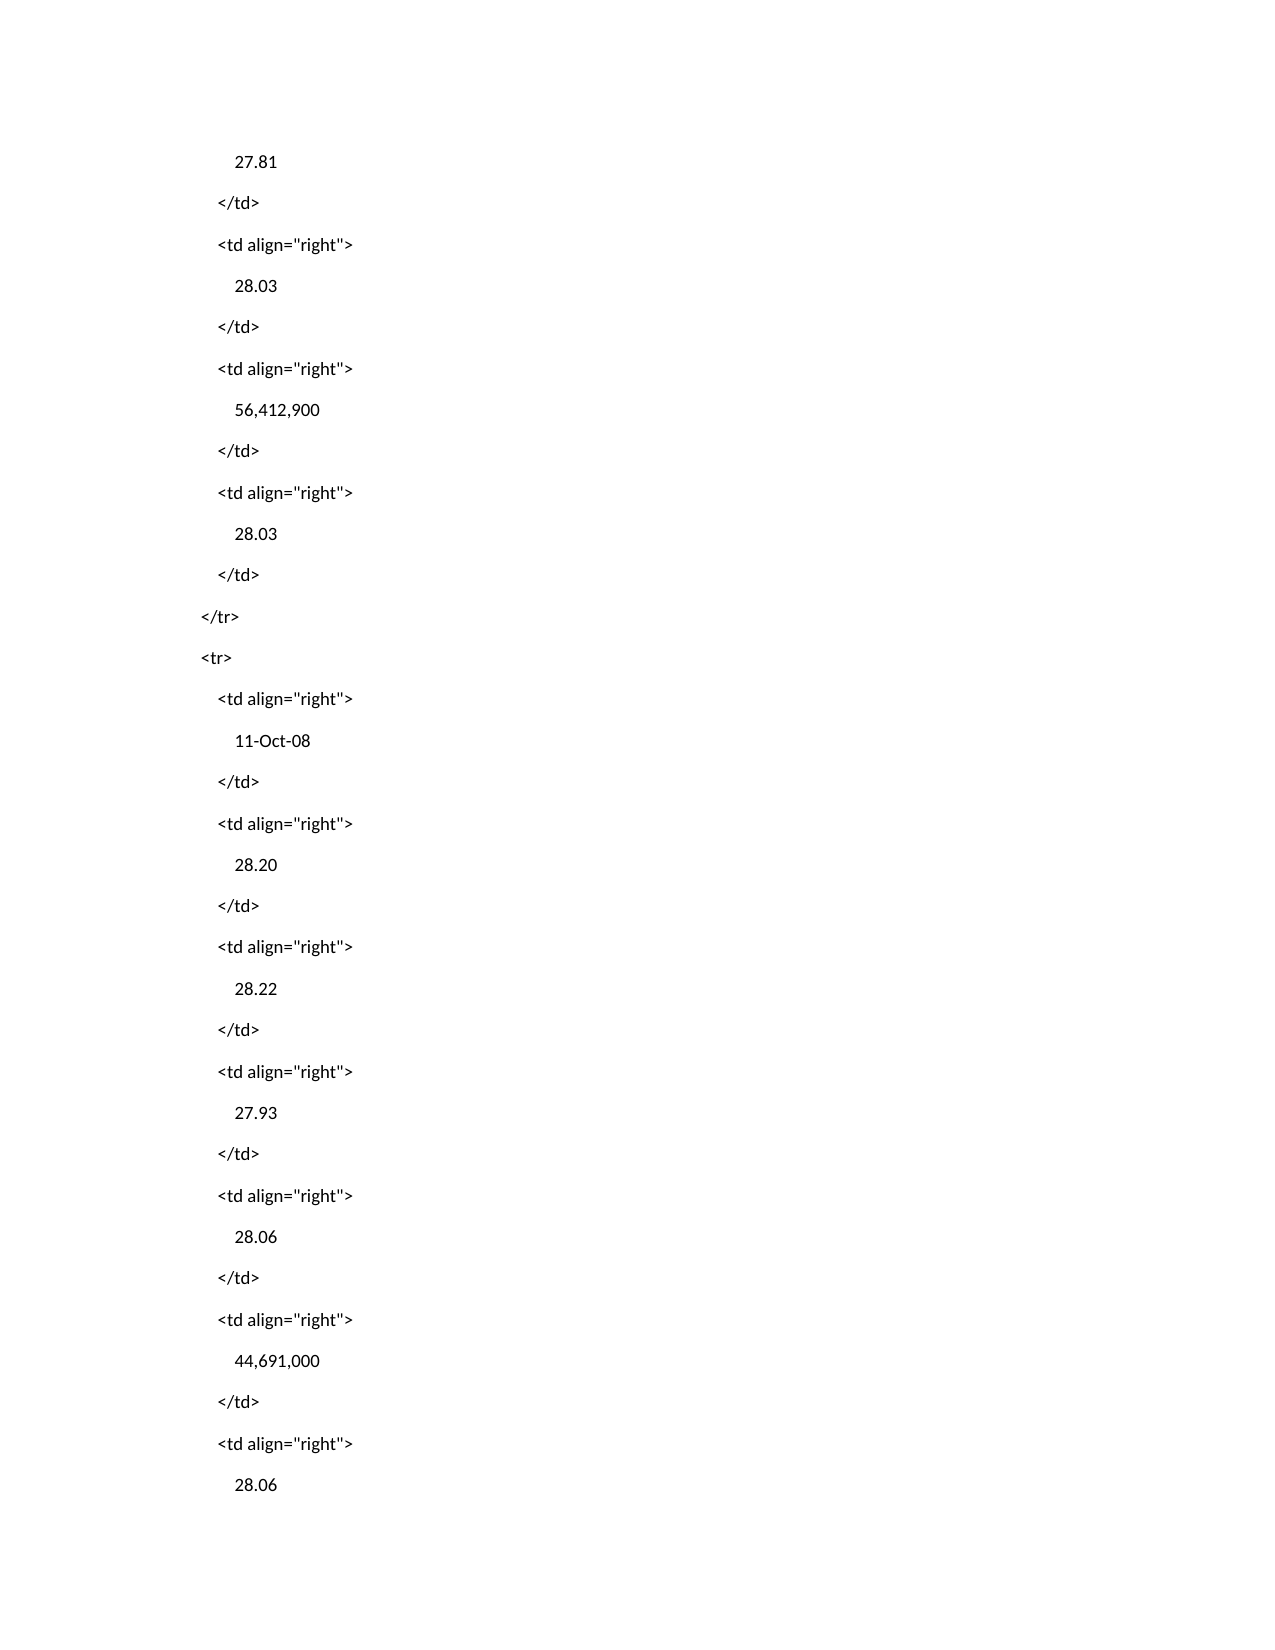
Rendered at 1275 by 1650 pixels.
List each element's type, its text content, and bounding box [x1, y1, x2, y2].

text </td> [150, 770, 1125, 793]
text 28.03 [150, 522, 1125, 545]
text 27.93 [150, 1101, 1125, 1124]
text <td align="right"> [150, 1308, 1125, 1331]
text 27.81 [150, 150, 1125, 173]
text </td> [150, 563, 1125, 586]
text </td> [150, 315, 1125, 338]
text </td> [150, 894, 1125, 917]
text <td align="right"> [150, 688, 1125, 711]
text <td align="right"> [150, 1184, 1125, 1207]
text 28.03 [150, 274, 1125, 297]
text <td align="right"> [150, 481, 1125, 504]
text 28.22 [150, 977, 1125, 1000]
text </td> [150, 1142, 1125, 1165]
text 44,691,000 [150, 1349, 1125, 1372]
text <td align="right"> [150, 1432, 1125, 1455]
text <td align="right"> [150, 936, 1125, 959]
text </td> [150, 1018, 1125, 1041]
text <td align="right"> [150, 812, 1125, 834]
text 28.06 [150, 1225, 1125, 1248]
text </td> [150, 191, 1125, 214]
text </td> [150, 439, 1125, 462]
text <tr> [150, 646, 1125, 669]
text </tr> [150, 605, 1125, 628]
text <td align="right"> [150, 233, 1125, 256]
text <td align="right"> [150, 1060, 1125, 1083]
text 11-Oct-08 [150, 729, 1125, 752]
text </td> [150, 1267, 1125, 1289]
text <td align="right"> [150, 357, 1125, 380]
text 56,412,900 [150, 398, 1125, 421]
text 28.20 [150, 853, 1125, 876]
text </td> [150, 1391, 1125, 1413]
text 28.06 [150, 1473, 1125, 1496]
